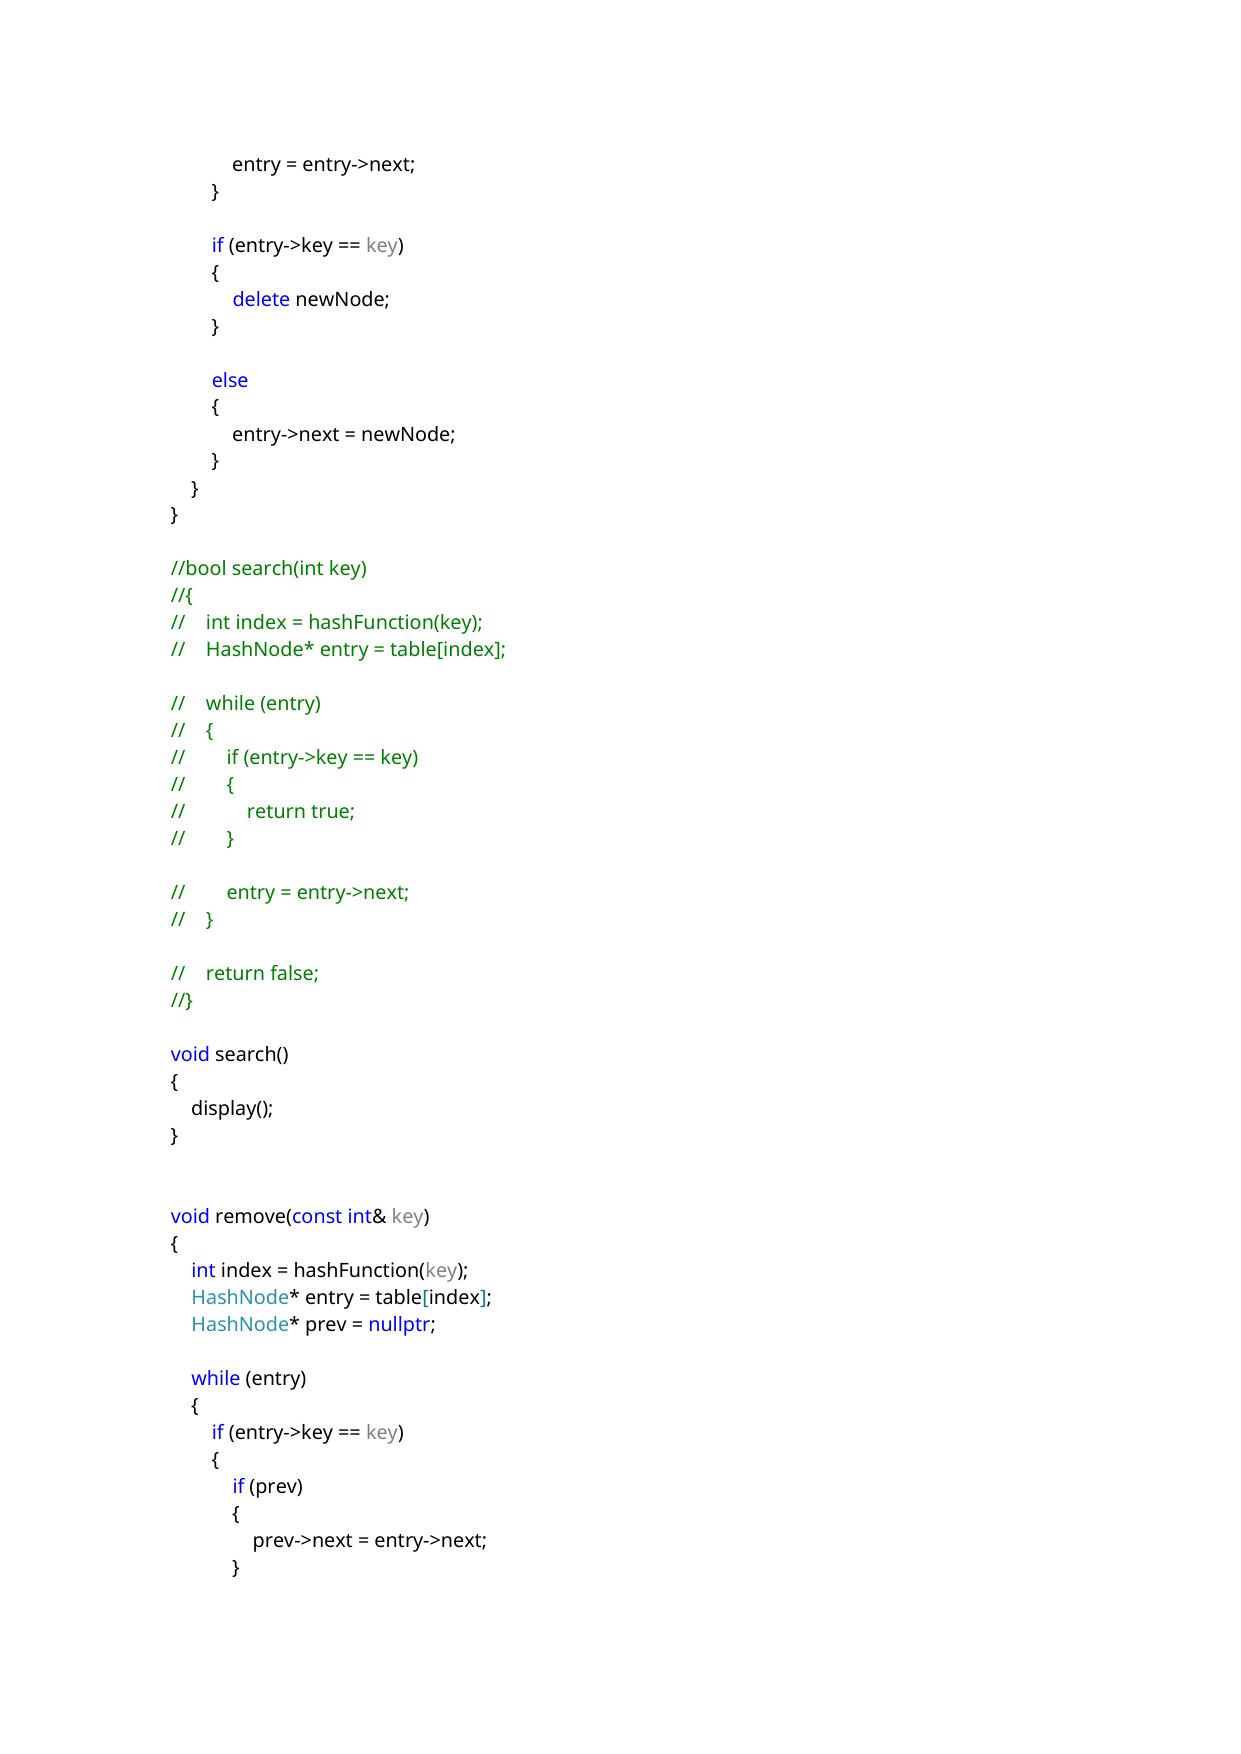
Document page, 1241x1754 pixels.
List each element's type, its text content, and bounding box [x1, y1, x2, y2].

text } [150, 1553, 1090, 1580]
text // if (entry->key == key) [150, 743, 1090, 771]
text // { [150, 771, 1090, 797]
text // entry = entry->next; [150, 878, 1090, 905]
text } [150, 447, 1090, 474]
text prev->next = entry->next; [150, 1526, 1090, 1553]
text // { [150, 717, 1090, 743]
text // return true; [150, 797, 1090, 824]
text void search() [150, 1040, 1090, 1067]
text entry = entry->next; [150, 150, 1090, 177]
text { [150, 393, 1090, 420]
text HashNode* entry = table[index]; [150, 1283, 1090, 1310]
text // return false; [150, 959, 1090, 986]
text { [150, 1067, 1090, 1094]
text if (entry->key == key) [150, 231, 1090, 258]
text delete newNode; [150, 285, 1090, 312]
text } [150, 177, 1090, 204]
text { [150, 1229, 1090, 1256]
text // while (entry) [150, 689, 1090, 717]
text // } [150, 905, 1090, 932]
text { [150, 1391, 1090, 1418]
text // HashNode* entry = table[index]; [150, 636, 1090, 663]
text // int index = hashFunction(key); [150, 609, 1090, 636]
text } [150, 474, 1090, 501]
text { [150, 1499, 1090, 1526]
text //bool search(int key) [150, 555, 1090, 582]
text int index = hashFunction(key); [150, 1256, 1090, 1283]
text // } [150, 824, 1090, 851]
text } [150, 312, 1090, 339]
text void remove(const int& key) [150, 1202, 1090, 1229]
text { [150, 1445, 1090, 1472]
text else [150, 366, 1090, 393]
text if (entry->key == key) [150, 1418, 1090, 1445]
text HashNode* prev = nullptr; [150, 1310, 1090, 1337]
text //{ [150, 582, 1090, 609]
text display(); [150, 1094, 1090, 1121]
text } [150, 501, 1090, 528]
text entry->next = newNode; [150, 420, 1090, 447]
text if (prev) [150, 1472, 1090, 1499]
text while (entry) [150, 1364, 1090, 1391]
text { [150, 258, 1090, 285]
text } [150, 1121, 1090, 1148]
text //} [150, 986, 1090, 1013]
